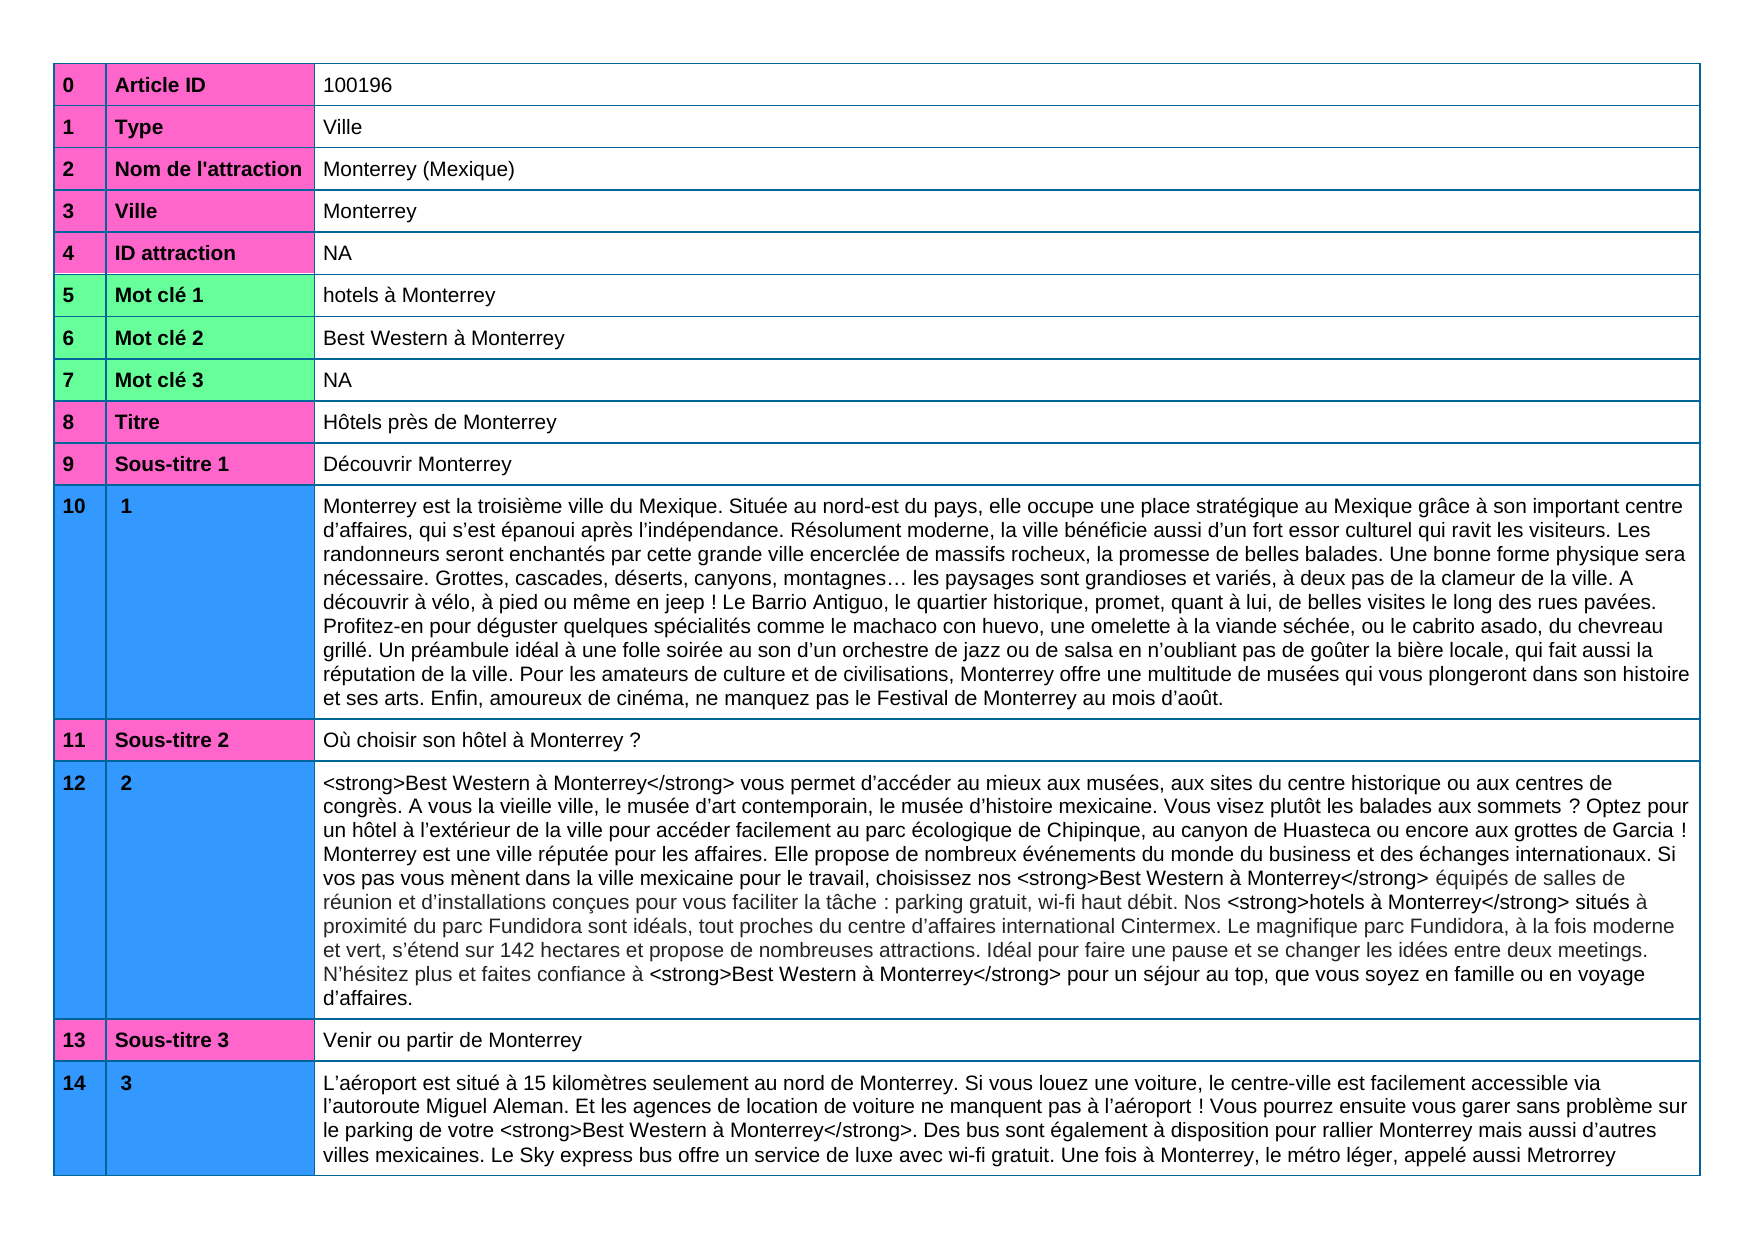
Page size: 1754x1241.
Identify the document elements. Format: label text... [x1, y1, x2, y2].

table_cell Nom de l'attraction [107, 148, 314, 189]
table_cell 13 [55, 1020, 105, 1060]
table_cell hotels à Monterrey [315, 275, 1699, 316]
table_cell Best Western à Monterrey [315, 317, 1699, 358]
table_cell Titre [107, 402, 314, 442]
table_cell 3 [55, 191, 105, 231]
table_cell NA [315, 233, 1699, 273]
table_cell Ville [315, 106, 1699, 147]
table_cell Venir ou partir de Monterrey [315, 1020, 1699, 1060]
table_cell Mot clé 3 [107, 360, 314, 400]
table_cell Sous-titre 2 [107, 720, 314, 760]
table_cell 14 [55, 1062, 105, 1175]
table_cell 5 [55, 275, 105, 316]
table_cell 2 [55, 148, 105, 189]
table_header 100196 [315, 64, 1699, 105]
table_cell 10 [55, 486, 105, 718]
table_cell ID attraction [107, 233, 314, 273]
table_cell <strong>Best Western à Monterrey</strong> vous permet d’accéder au mieux aux musées, aux sites du centre historique ou aux centres de congrès. A vous la vieille ville, le musée d’art contemporain, le musée d’histoire mexicaine. Vous visez plutôt les balades aux sommets ? Optez pour un hôtel à l’extérieur de la ville pour accéder facilement au parc écologique de Chipinque, au canyon de Huasteca ou encore aux grottes de Garcia ! Monterrey est une ville réputée pour les affaires. Elle propose de nombreux événements du monde du business et des échanges internationaux. Si vos pas vous mènent dans la ville mexicaine pour le travail, choisissez nos <strong>Best Western à Monterrey</strong> équipés de salles de réunion et d’installations conçues pour vous faciliter la tâche : parking gratuit, wi-fi haut débit. Nos <strong>hotels à Monterrey</strong> situés à proximité du parc Fundidora sont idéals, tout proches du centre d’affaires international Cintermex. Le magnifique parc Fundidora, à la fois moderne et vert, s’étend sur 142 hectares et propose de nombreuses attractions. Idéal pour faire une pause et se changer les idées entre deux meetings. N’hésitez plus et faites confiance à <strong>Best Western à Monterrey</strong> pour un séjour au top, que vous soyez en famille ou en voyage d’affaires. [315, 762, 1699, 1018]
table_cell Monterrey (Mexique) [315, 148, 1699, 189]
table_cell 1 [55, 106, 105, 147]
table_cell 8 [55, 402, 105, 442]
table_cell 4 [55, 233, 105, 273]
table_header Article ID [107, 64, 314, 105]
table_cell 1 [107, 486, 314, 718]
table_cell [315, 1062, 1699, 1175]
table_cell 3 [107, 1062, 314, 1175]
table_cell Où choisir son hôtel à Monterrey ? [315, 720, 1699, 760]
table_cell 9 [55, 444, 105, 484]
table_header 0 [55, 64, 105, 105]
table_cell Monterrey [315, 191, 1699, 231]
table_cell 11 [55, 720, 105, 760]
table_cell Découvrir Monterrey [315, 444, 1699, 484]
table_cell NA [315, 360, 1699, 400]
table_cell Ville [107, 191, 314, 231]
table_cell 6 [55, 317, 105, 358]
table_cell 7 [55, 360, 105, 400]
table_cell Sous-titre 3 [107, 1020, 314, 1060]
table_cell 2 [107, 762, 314, 1018]
table_cell Type [107, 106, 314, 147]
table_cell Sous-titre 1 [107, 444, 314, 484]
table_cell Monterrey est la troisième ville du Mexique. Située au nord-est du pays, elle occupe une place stratégique au Mexique grâce à son important centre d’affaires, qui s’est épanoui après l’indépendance. Résolument moderne, la ville bénéficie aussi d’un fort essor culturel qui ravit les visiteurs. Les randonneurs seront enchantés par cette grande ville encerclée de massifs rocheux, la promesse de belles balades. Une bonne forme physique sera nécessaire. Grottes, cascades, déserts, canyons, montagnes… les paysages sont grandioses et variés, à deux pas de la clameur de la ville. A découvrir à vélo, à pied ou même en jeep ! Le Barrio Antiguo, le quartier historique, promet, quant à lui, de belles visites le long des rues pavées. Profitez-en pour déguster quelques spécialités comme le machaco con huevo, une omelette à la viande séchée, ou le cabrito asado, du chevreau grillé. Un préambule idéal à une folle soirée au son d’un orchestre de jazz ou de salsa en n’oubliant pas de goûter la bière locale, qui fait aussi la réputation de la ville. Pour les amateurs de culture et de civilisations, Monterrey offre une multitude de musées qui vous plongeront dans son histoire et ses arts. Enfin, amoureux de cinéma, ne manquez pas le Festival de Monterrey au mois d’août. [315, 486, 1699, 718]
table_cell Hôtels près de Monterrey [315, 402, 1699, 442]
table_cell Mot clé 1 [107, 275, 314, 316]
table_cell Mot clé 2 [107, 317, 314, 358]
table_cell 12 [55, 762, 105, 1018]
